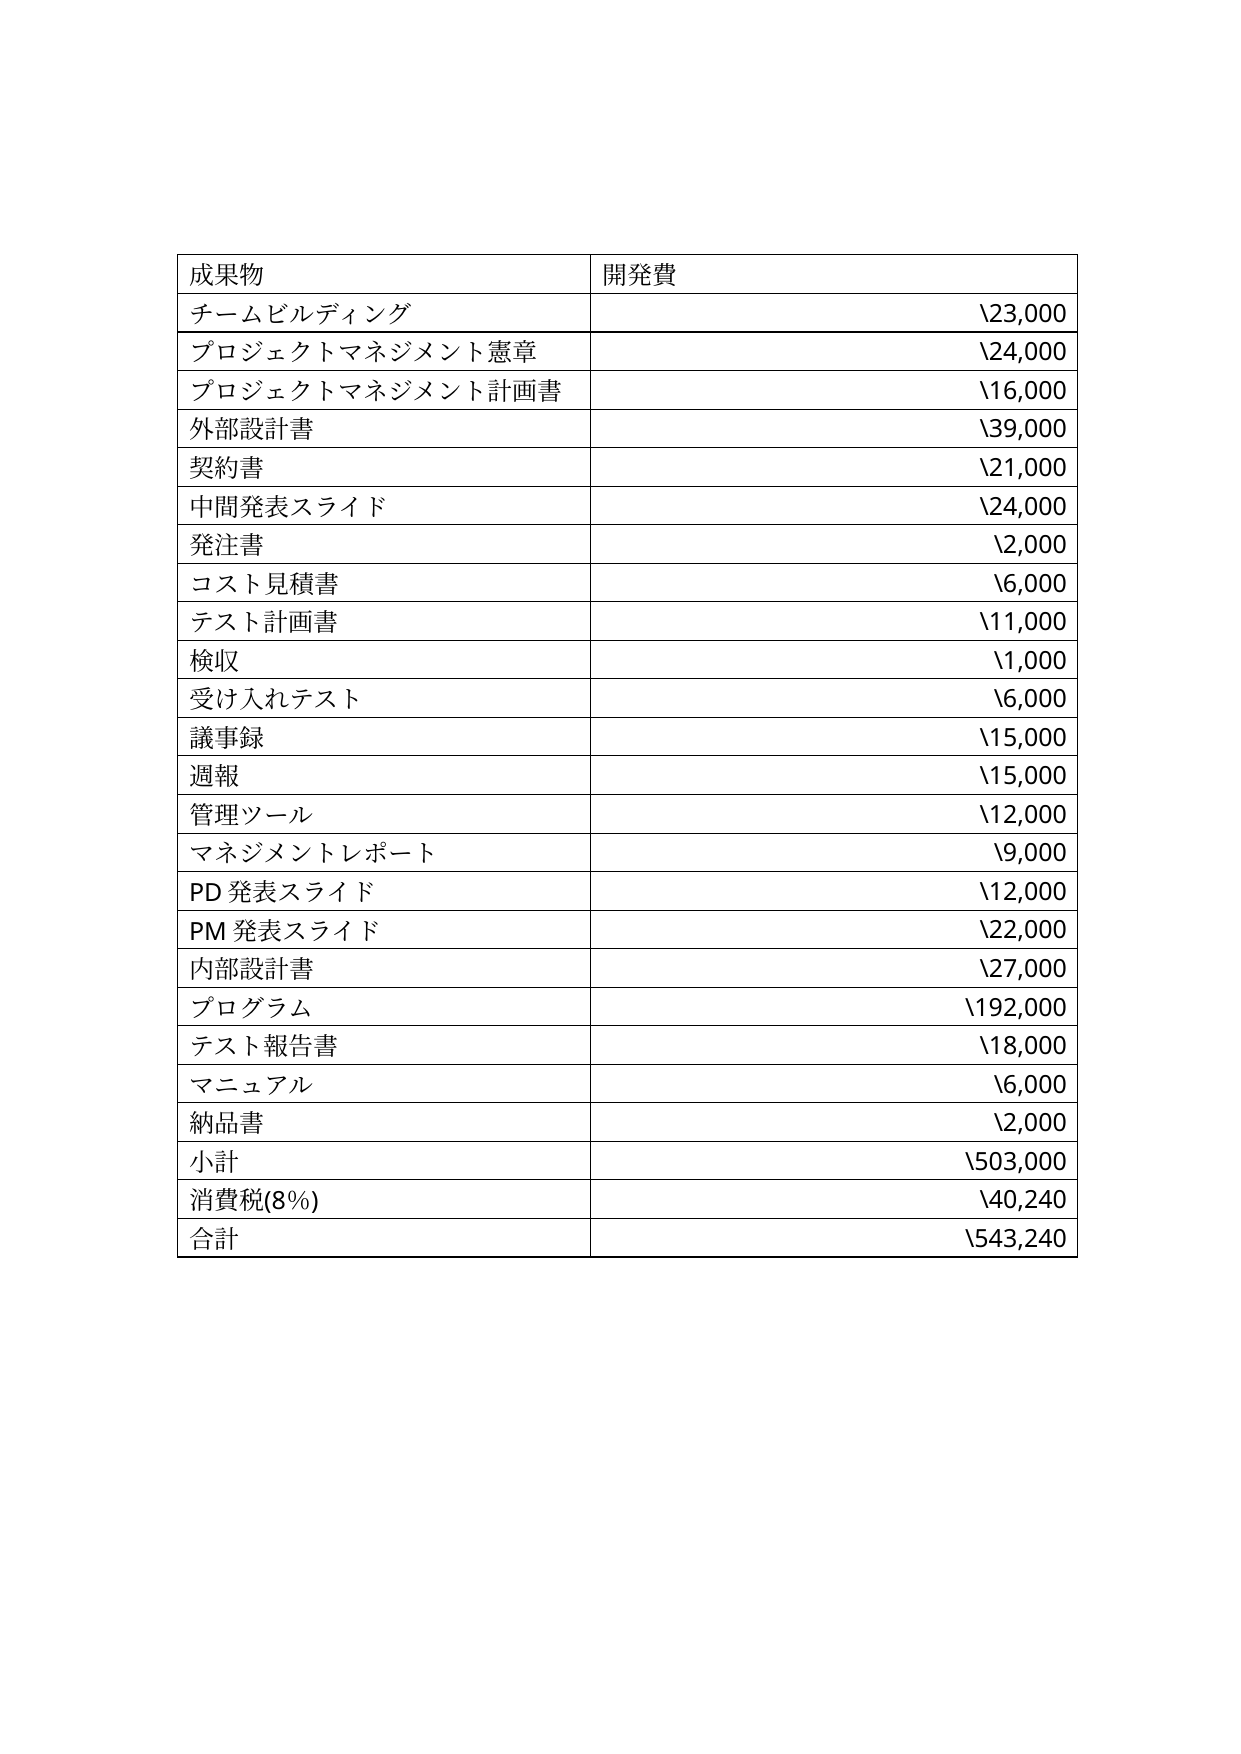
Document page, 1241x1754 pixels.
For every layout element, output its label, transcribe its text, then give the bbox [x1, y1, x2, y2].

table_cell 中間発表スライド [178, 487, 590, 524]
table_cell \21,000 [591, 448, 1077, 486]
table_cell 契約書 [178, 448, 590, 486]
table_cell 受け入れテスト [178, 679, 590, 717]
table_cell マニュアル [178, 1065, 590, 1102]
table_cell 議事録 [178, 718, 590, 755]
table_cell \192,000 [591, 988, 1077, 1025]
table_cell \11,000 [591, 602, 1077, 640]
table_cell \23,000 [591, 294, 1077, 331]
table_header 成果物 [178, 255, 590, 293]
table_cell \18,000 [591, 1026, 1077, 1064]
table_cell PD発表スライド [178, 872, 590, 909]
table_cell \24,000 [591, 487, 1077, 524]
table_cell \15,000 [591, 718, 1077, 755]
table_cell \6,000 [591, 1065, 1077, 1102]
table_cell プロジェクトマネジメント憲章 [178, 333, 590, 370]
table_cell 内部設計書 [178, 949, 590, 987]
table_cell 納品書 [178, 1103, 590, 1141]
table_cell コスト見積書 [178, 564, 590, 601]
table_cell \503,000 [591, 1142, 1077, 1179]
table_cell 発注書 [178, 525, 590, 563]
table_cell \543,240 [591, 1219, 1077, 1256]
table_cell \24,000 [591, 333, 1077, 370]
table_cell 週報 [178, 756, 590, 794]
table_cell プログラム [178, 988, 590, 1025]
table_cell \40,240 [591, 1180, 1077, 1218]
table_cell \16,000 [591, 371, 1077, 408]
table_cell \2,000 [591, 525, 1077, 563]
table_cell 消費税(8％) [178, 1180, 590, 1218]
table_cell 管理ツール [178, 795, 590, 832]
table_cell \15,000 [591, 756, 1077, 794]
table_cell \9,000 [591, 834, 1077, 871]
table_cell \1,000 [591, 641, 1077, 678]
table_cell \12,000 [591, 795, 1077, 832]
table_cell テスト報告書 [178, 1026, 590, 1064]
table_cell \6,000 [591, 679, 1077, 717]
table_cell \39,000 [591, 410, 1077, 447]
table_cell 小計 [178, 1142, 590, 1179]
table_header 開発費 [591, 255, 1077, 293]
table_cell テスト計画書 [178, 602, 590, 640]
table_cell チームビルディング [178, 294, 590, 331]
table_cell \12,000 [591, 872, 1077, 909]
table_cell マネジメントレポート [178, 834, 590, 871]
table_cell 合計 [178, 1219, 590, 1256]
table_cell プロジェクトマネジメント計画書 [178, 371, 590, 408]
table_cell 検収 [178, 641, 590, 678]
table_cell PM発表スライド [178, 911, 590, 948]
table_cell \22,000 [591, 911, 1077, 948]
table_cell \6,000 [591, 564, 1077, 601]
table_cell 外部設計書 [178, 410, 590, 447]
table_cell \2,000 [591, 1103, 1077, 1141]
table_cell \27,000 [591, 949, 1077, 987]
